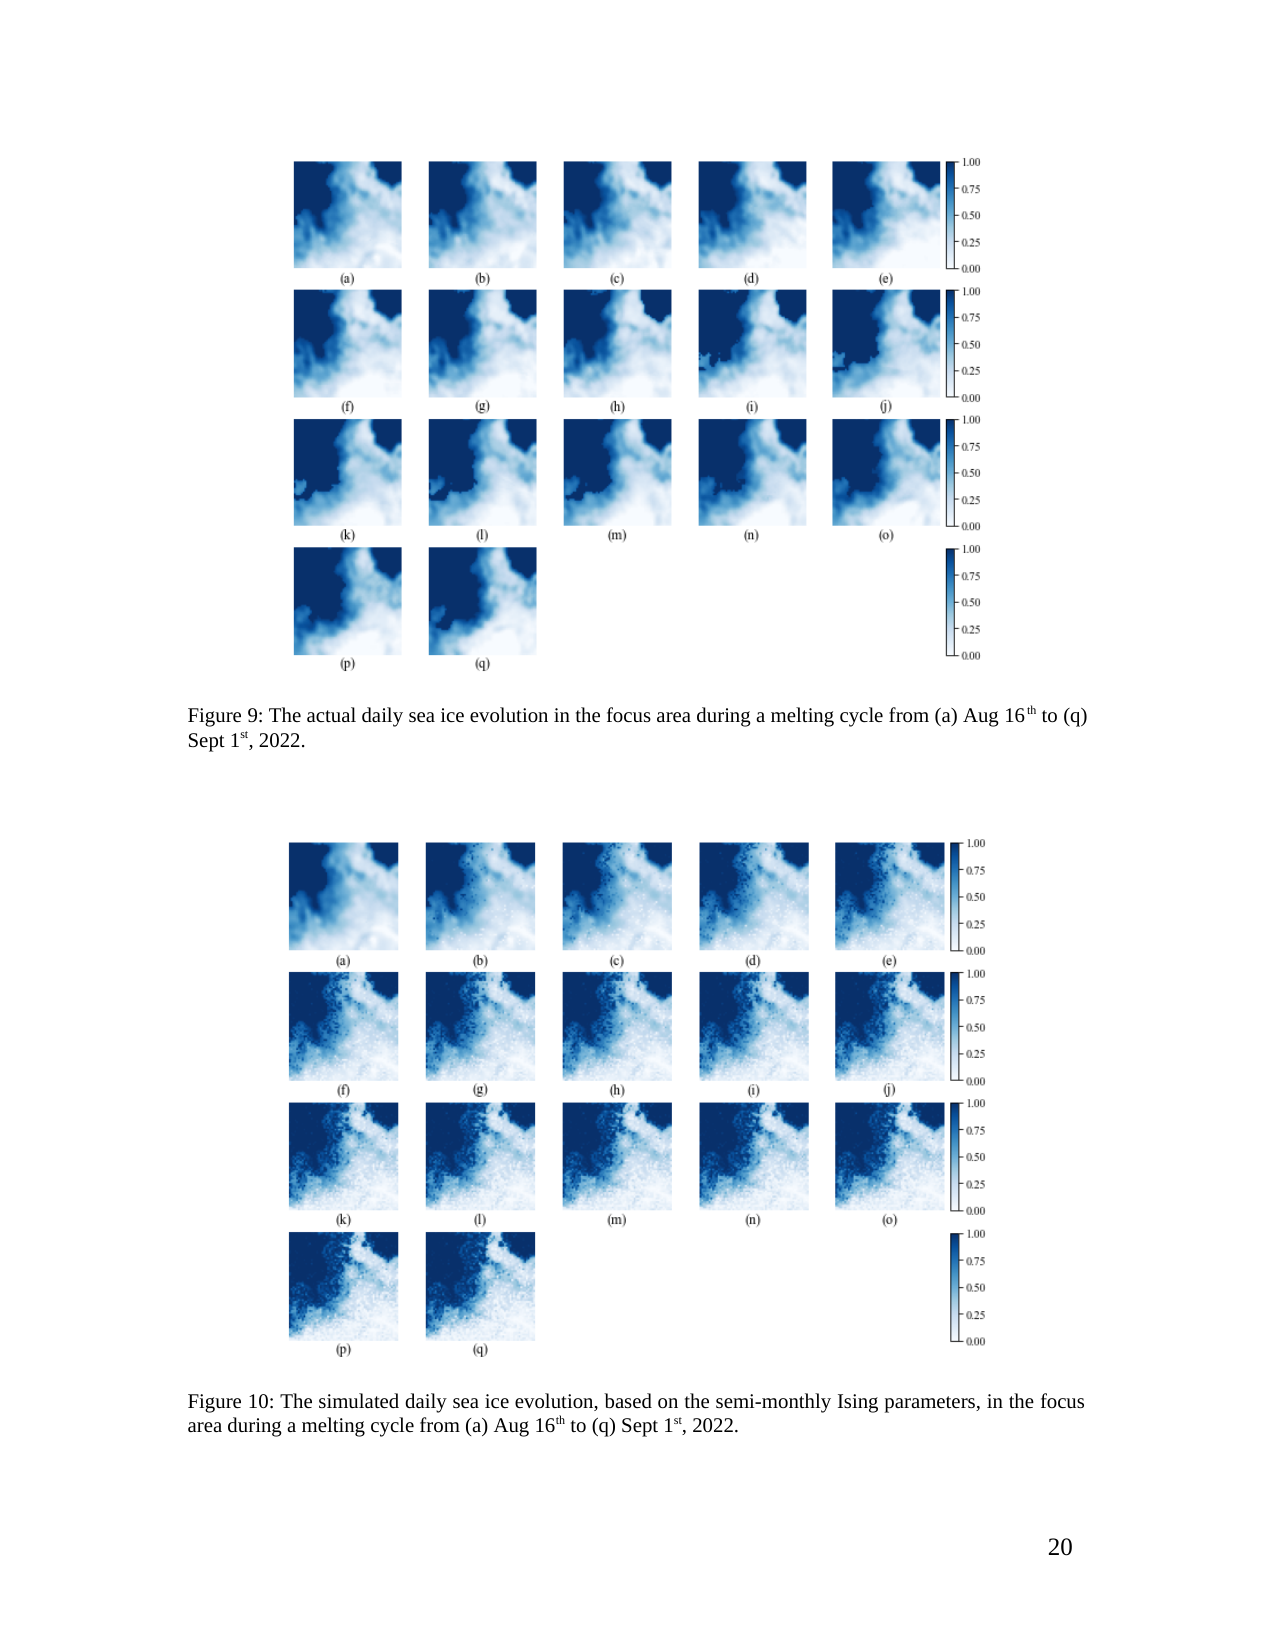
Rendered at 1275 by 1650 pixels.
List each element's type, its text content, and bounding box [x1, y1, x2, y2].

picture [286, 150, 989, 679]
picture [281, 830, 994, 1365]
text Figure 10: The simulated daily sea ice evolution, based on the semi-monthly Ising parameters, in the focus area during a melting cycle from (a) Aug 16th to (q) Sept 1st, 2022. [187, 1389, 1087, 1437]
text Figure 9: The actual daily sea ice evolution in the focus area during a melting cycle from (a) Aug 16th to (q) Sept 1st, 2022. [187, 703, 1087, 752]
